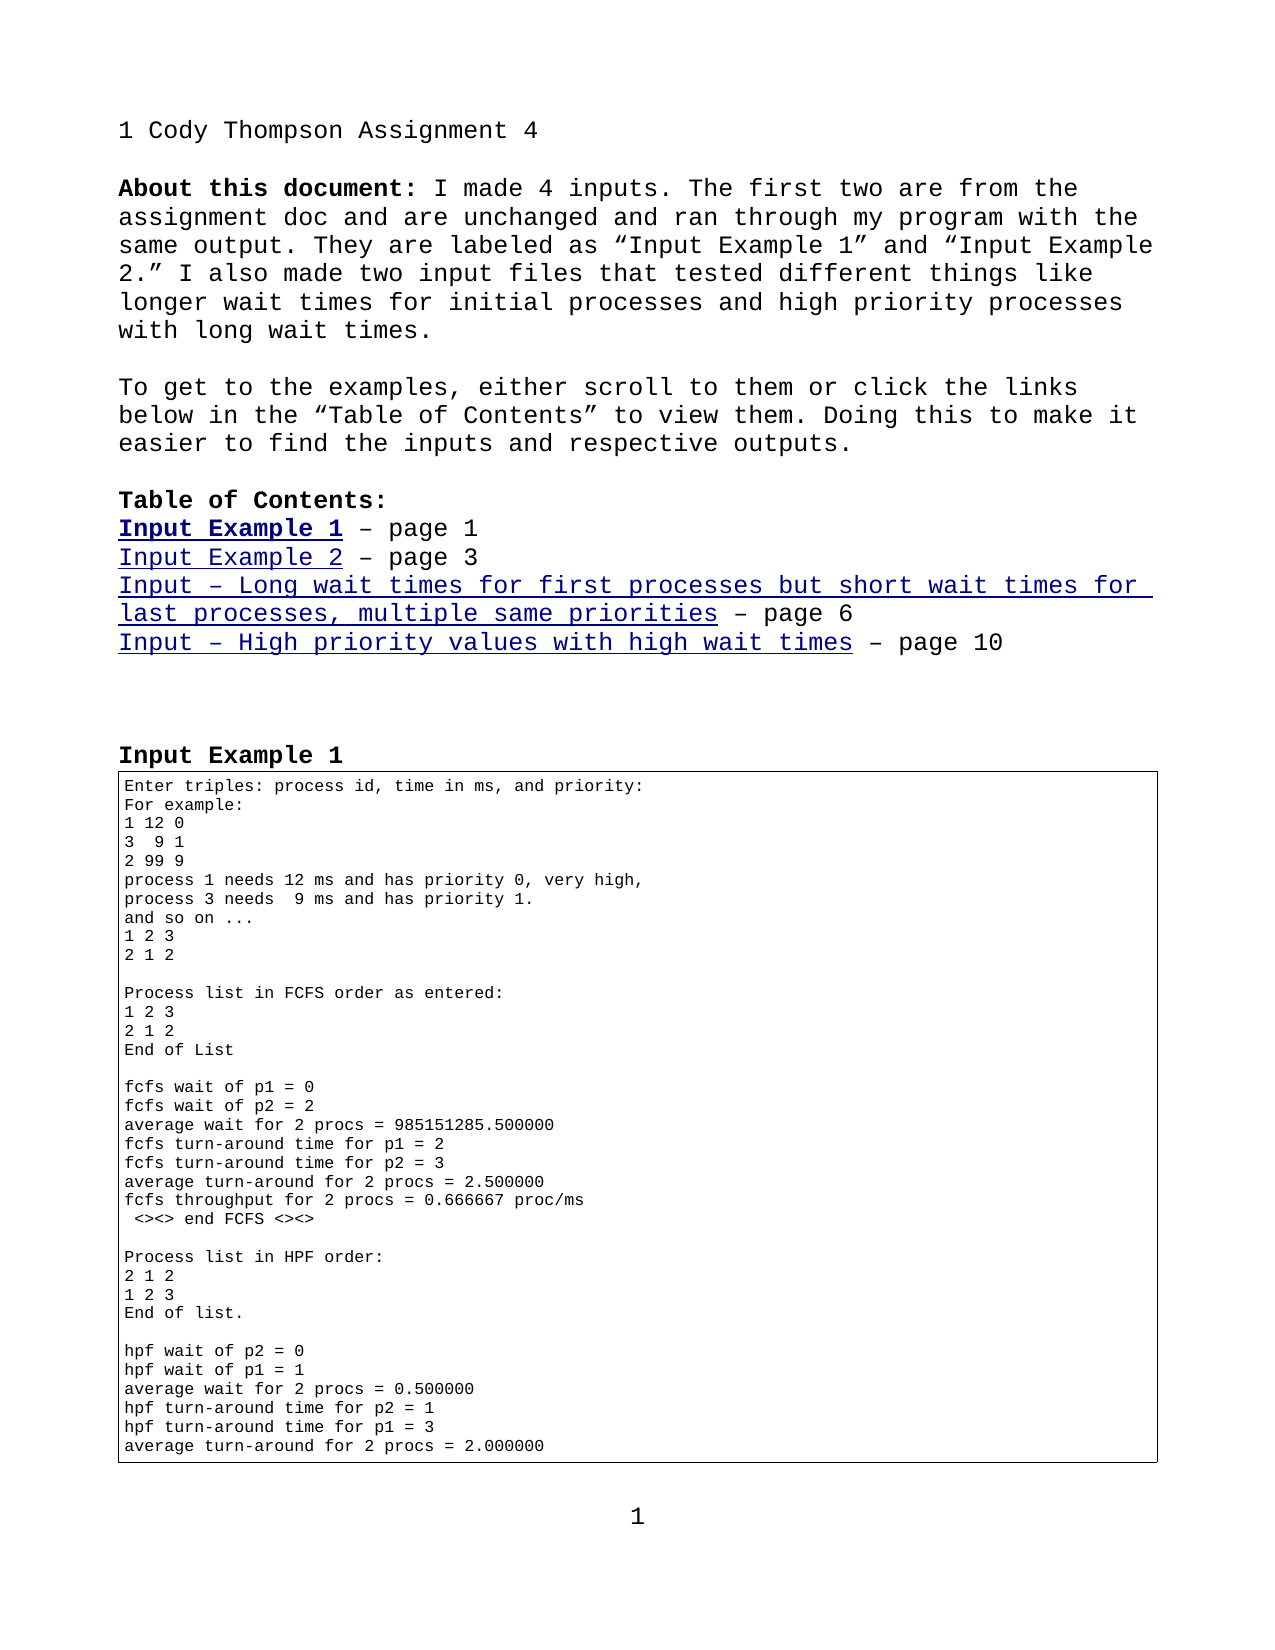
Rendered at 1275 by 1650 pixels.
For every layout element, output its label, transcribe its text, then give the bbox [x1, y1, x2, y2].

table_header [119, 772, 1157, 1462]
text Input – High priority values with high wait times – page 10 [118, 629, 1157, 658]
text Input Example 2 – page 3 [118, 544, 1157, 573]
text Table of Contents: Input Example 1 – page 1 [118, 488, 1157, 544]
text Input Example 1 [118, 743, 1157, 771]
text To get to the examples, either scroll to them or click the links below in the “Table of Contents” to view them. Doing this to make it easier to find the inputs and respective outputs. [118, 374, 1157, 459]
text Input – Long wait times for first processes but short wait times for last processes, multiple same priorities – page 6 [118, 573, 1157, 629]
text About this document: I made 4 inputs. The first two are from the assignment doc and are unchanged and ran through my program with the same output. They are labeled as “Input Example 1” and “Input Example 2.” I also made two input files that tested different things like longer wait times for initial processes and high priority processes with long wait times. [118, 176, 1157, 346]
